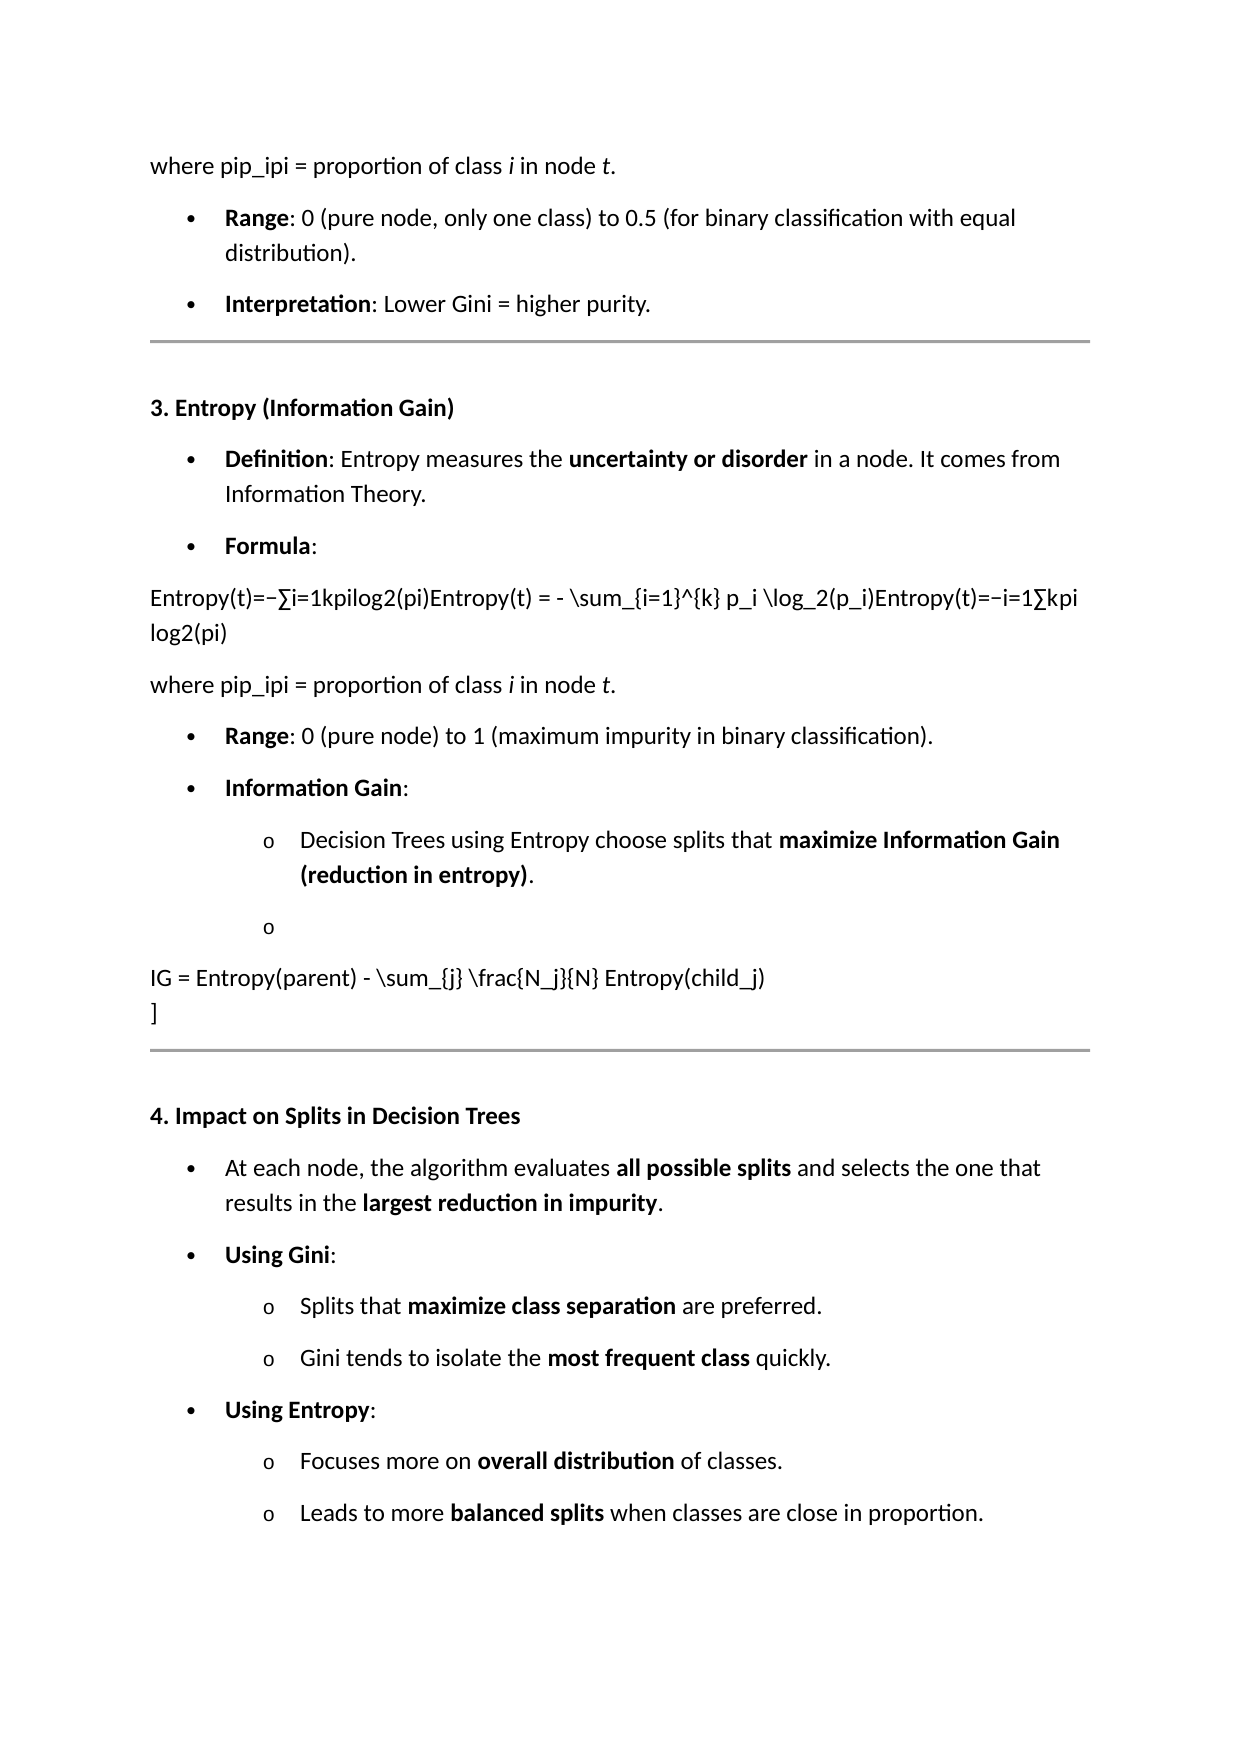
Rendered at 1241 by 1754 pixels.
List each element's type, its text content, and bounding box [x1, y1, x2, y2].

list Information Gain: [187, 772, 1090, 803]
text 4. Impact on Splits in Decision Trees [150, 1101, 1090, 1131]
list Leads to more balanced splits when classes are close in proportion. [262, 1497, 1090, 1528]
text IG = Entropy(parent) - \sum_{j} \frac{N_j}{N} Entropy(child_j) ] [150, 962, 1090, 1028]
text where pip_ipi​ = proportion of class i in node t. [150, 150, 1090, 181]
list At each node, the algorithm evaluates all possible splits and selects the one that results in the largest reduction in impurity. [187, 1152, 1090, 1218]
text where pip_ipi​ = proportion of class i in node t. [150, 669, 1090, 699]
list Gini tends to isolate the most frequent class quickly. [262, 1342, 1090, 1373]
list Using Gini: [187, 1239, 1090, 1269]
text 3. Entropy (Information Gain) [150, 392, 1090, 422]
list Range: 0 (pure node, only one class) to 0.5 (for binary classification with equal distribution). [187, 202, 1090, 267]
list Definition: Entropy measures the uncertainty or disorder in a node. It comes from Information Theory. [187, 443, 1090, 509]
list Range: 0 (pure node) to 1 (maximum impurity in binary classification). [187, 721, 1090, 751]
list Using Entropy: [187, 1394, 1090, 1424]
text Entropy(t)=−∑i=1kpilog⁡2(pi)Entropy(t) = - \sum_{i=1}^{k} p_i \log_2(p_i)Entropy(t)=−i=1∑k​pi​log2​(pi​) [150, 582, 1090, 648]
list Focuses more on overall distribution of classes. [262, 1446, 1090, 1476]
list Interpretation: Lower Gini = higher purity. [187, 288, 1090, 319]
list Splits that maximize class separation are preferred. [262, 1291, 1090, 1321]
list Decision Trees using Entropy choose splits that maximize Information Gain (reduction in entropy). [262, 824, 1090, 889]
list Formula: [187, 530, 1090, 561]
